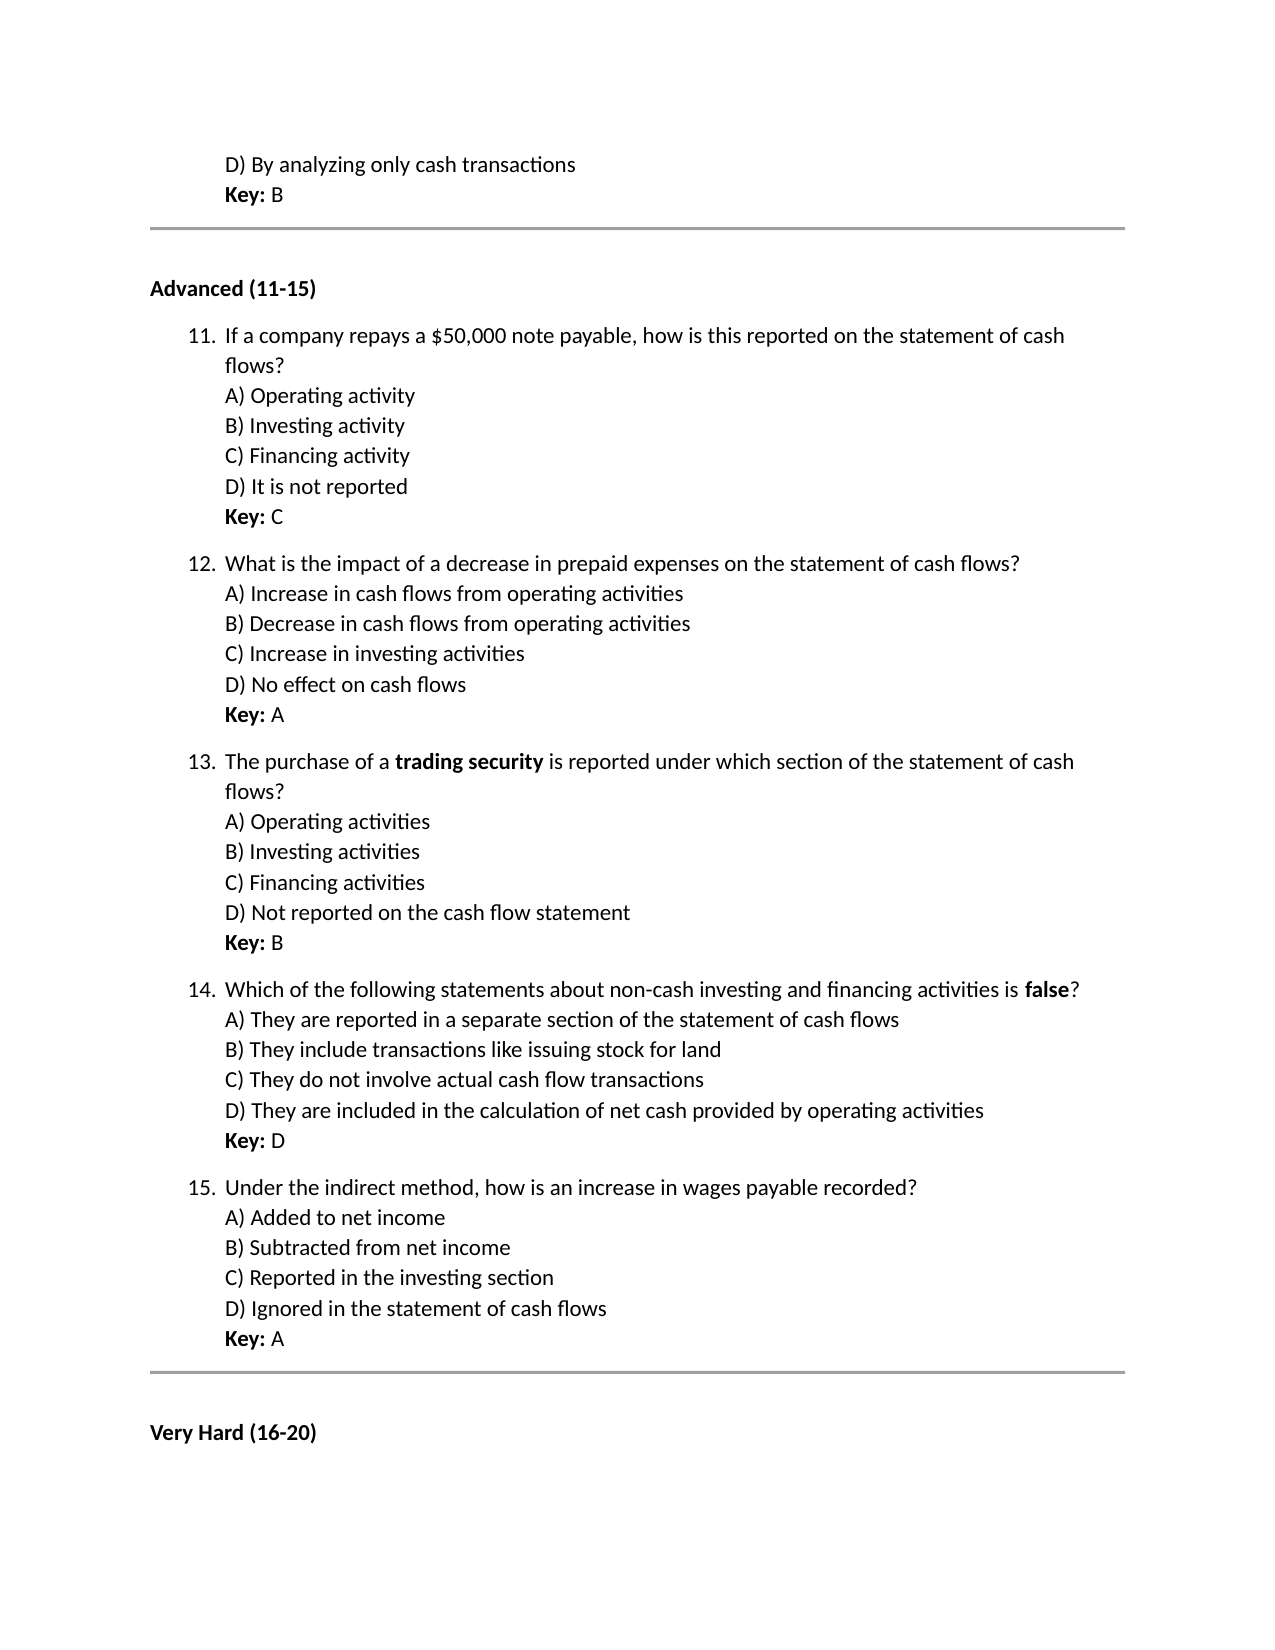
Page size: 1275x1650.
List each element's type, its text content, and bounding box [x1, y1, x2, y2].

list Under the indirect method, how is an increase in wages payable recorded? A) Added to net income B) Subtracted from net income C) Reported in the investing section D) Ignored in the statement of cash flows Key: A [187, 1173, 1125, 1352]
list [187, 150, 1125, 208]
text Very Hard (16-20) [150, 1418, 1125, 1446]
list If a company repays a $50,000 note payable, how is this reported on the statement of cash flows? A) Operating activity B) Investing activity C) Financing activity D) It is not reported Key: C [187, 321, 1125, 530]
list Which of the following statements about non-cash investing and financing activities is false? A) They are reported in a separate section of the statement of cash flows B) They include transactions like issuing stock for land C) They do not involve actual cash flow transactions D) They are included in the calculation of net cash provided by operating activities Key: D [187, 975, 1125, 1154]
list The purchase of a trading security is reported under which section of the statement of cash flows? A) Operating activities B) Investing activities C) Financing activities D) Not reported on the cash flow statement Key: B [187, 747, 1125, 956]
text Advanced (11-15) [150, 274, 1125, 302]
list What is the impact of a decrease in prepaid expenses on the statement of cash flows? A) Increase in cash flows from operating activities B) Decrease in cash flows from operating activities C) Increase in investing activities D) No effect on cash flows Key: A [187, 549, 1125, 728]
